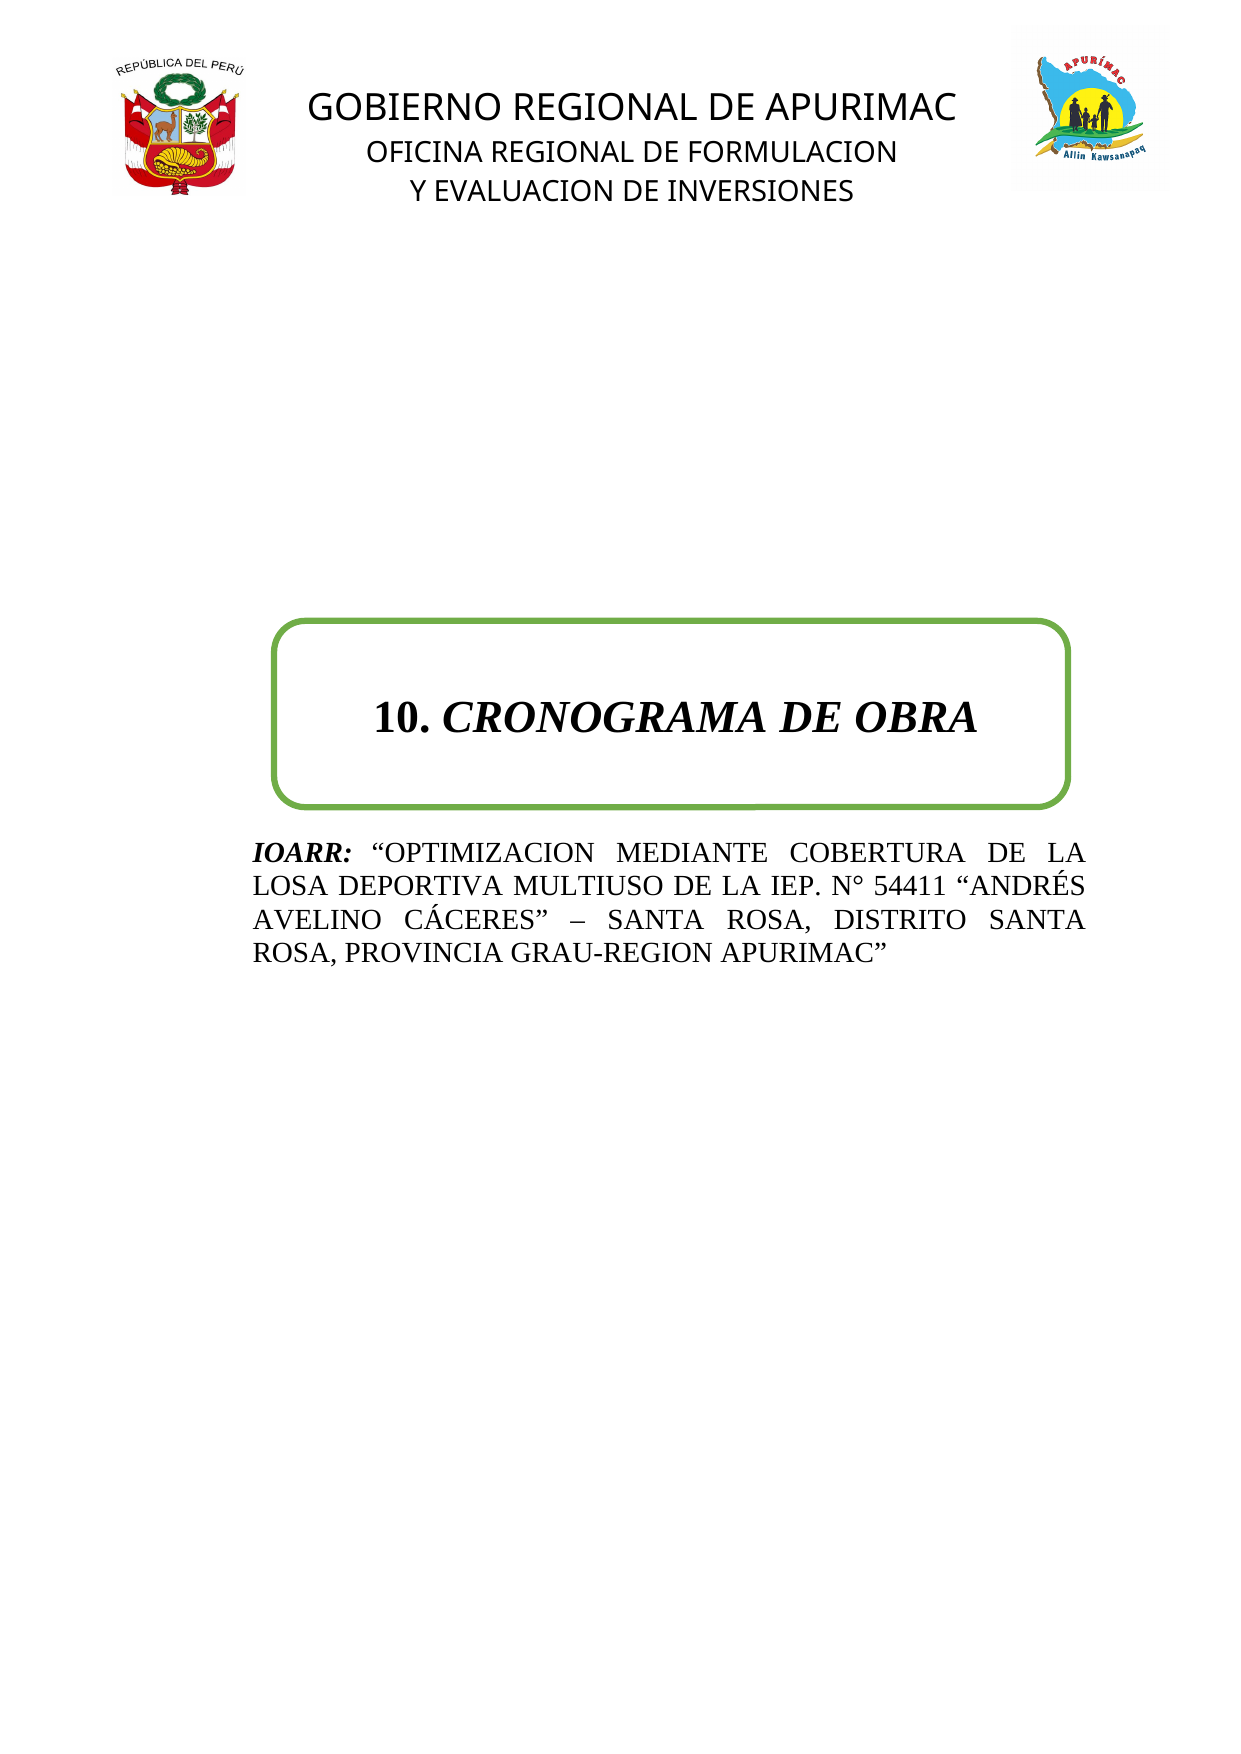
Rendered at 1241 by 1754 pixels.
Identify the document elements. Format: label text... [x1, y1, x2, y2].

picture [1011, 25, 1170, 191]
list IOARR: “OPTIMIZACION MEDIANTE COBERTURA DE LA LOSA DEPORTIVA MULTIUSO DE LA IEP. N° 54411 “ANDRÉS AVELINO CÁCERES” – SANTA ROSA, DISTRITO SANTA ROSA, PROVINCIA GRAU-REGION APURIMAC” [252, 835, 1087, 969]
picture [112, 57, 247, 196]
